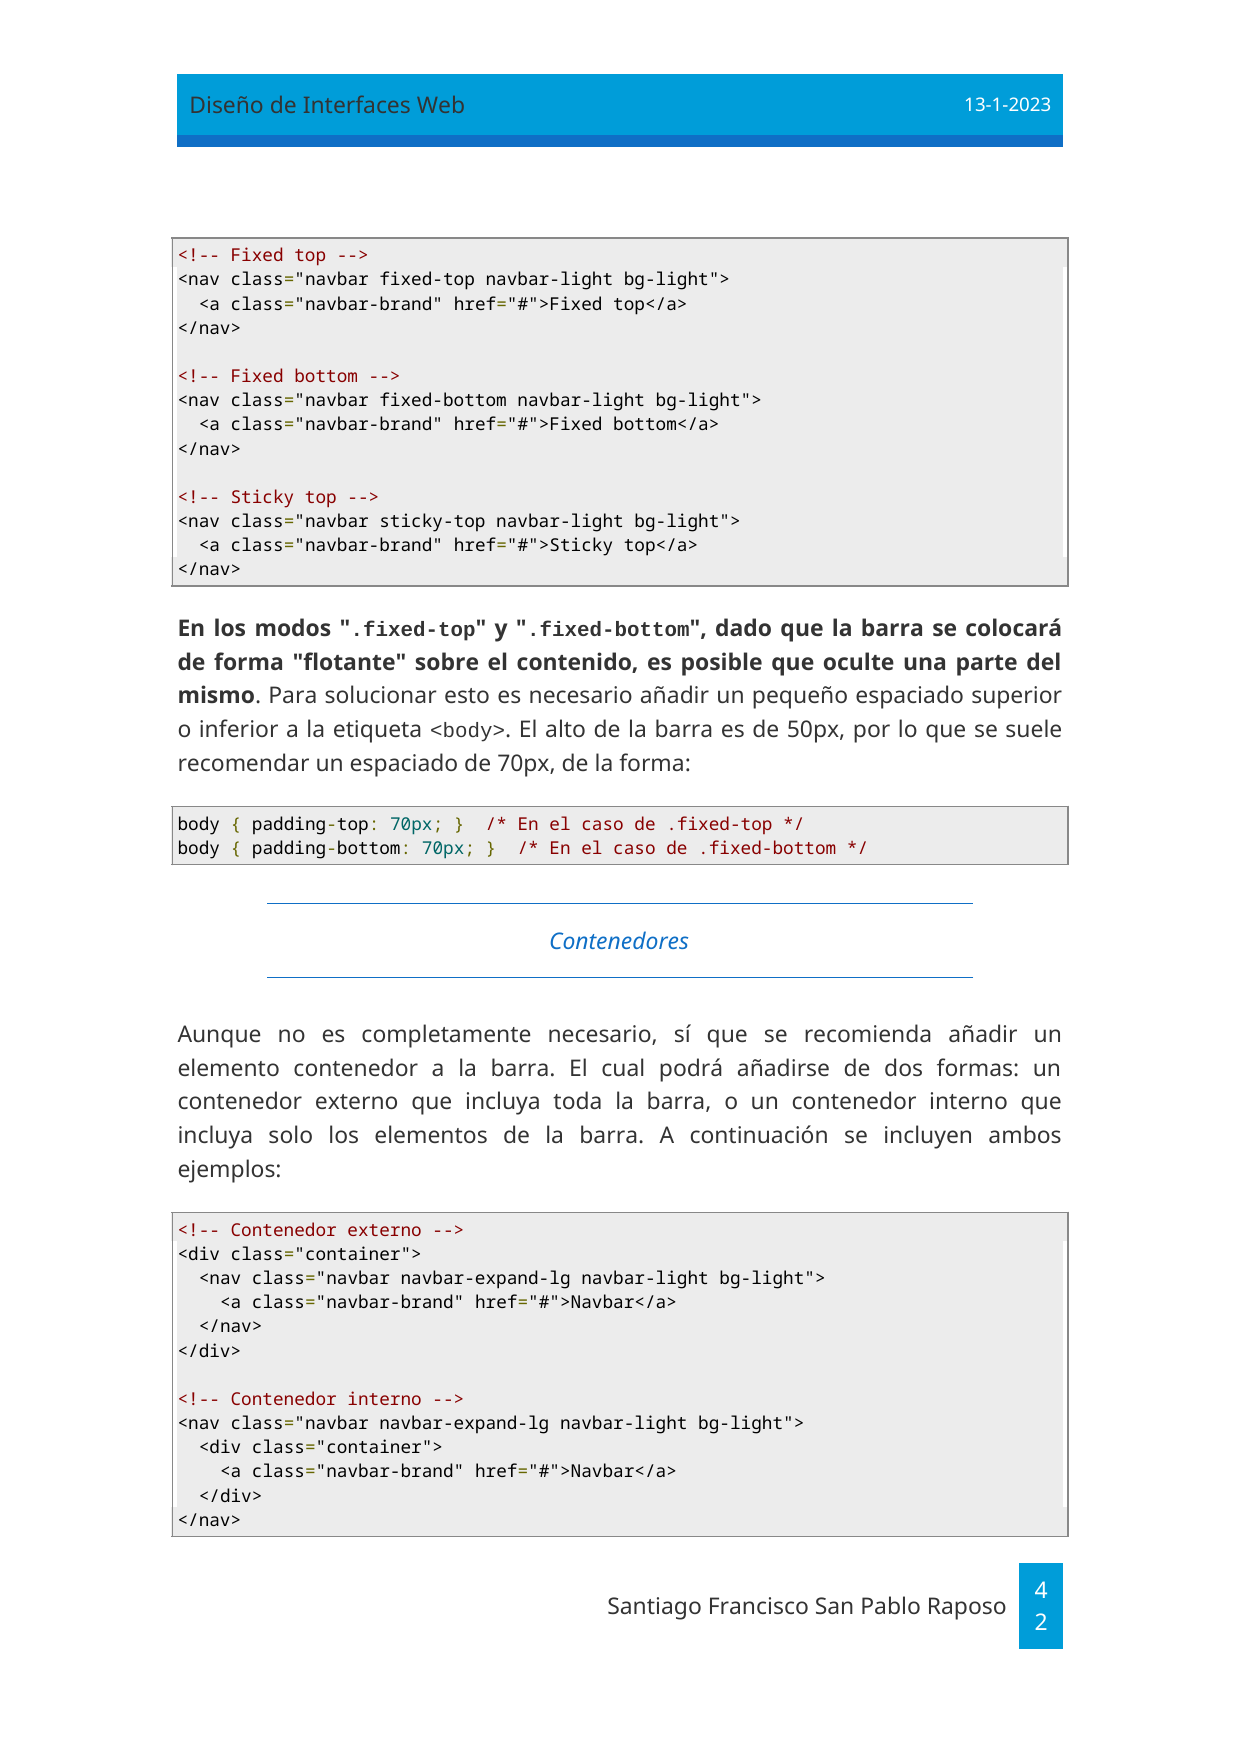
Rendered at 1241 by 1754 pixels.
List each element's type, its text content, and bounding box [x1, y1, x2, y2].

text <a class="navbar-brand" href="#">Fixed bottom</a> [177, 412, 1063, 436]
text </div> [177, 1338, 1063, 1362]
text Aunque no es completamente necesario, sí que se recomienda añadir un elemento contenedor a la barra. El cual podrá añadirse de dos formas: un contenedor externo que incluya toda la barra, o un contenedor interno que incluya solo los elementos de la barra. A continuación se incluyen ambos ejemplos: [177, 1018, 1063, 1184]
text Contenedores [267, 904, 973, 977]
text <a class="navbar-brand" href="#">Navbar</a> [177, 1290, 1063, 1314]
text <a class="navbar-brand" href="#">Fixed top</a> [177, 291, 1063, 315]
text <nav class="navbar navbar-expand-lg navbar-light bg-light"> [177, 1266, 1063, 1290]
text <nav class="navbar navbar-expand-lg navbar-light bg-light"> [177, 1411, 1063, 1435]
text En los modos ".fixed-top" y ".fixed-bottom", dado que la barra se colocará de forma "flotante" sobre el contenido, es posible que oculte una parte del mismo. Para solucionar esto es necesario añadir un pequeño espaciado superior o inferior a la etiqueta <body>. El alto de la barra es de 50px, por lo que se suele recomendar un espaciado de 70px, de la forma: [177, 612, 1063, 778]
text <!-- Sticky top --> [177, 484, 1063, 508]
text </nav> [177, 1314, 1063, 1338]
text </nav> [177, 315, 1063, 339]
text <a class="navbar-brand" href="#">Sticky top</a> [177, 533, 1063, 551]
text <!-- Contenedor externo --> [173, 1213, 1067, 1241]
text <nav class="navbar fixed-top navbar-light bg-light"> [177, 267, 1063, 291]
text <!-- Contenedor interno --> [177, 1386, 1063, 1411]
text </div> [177, 1483, 1063, 1502]
text body { padding-bottom: 70px; } /* En el caso de .fixed-bottom */ [173, 830, 1067, 864]
text body { padding-top: 70px; } /* En el caso de .fixed-top */ [173, 807, 1067, 830]
text <nav class="navbar sticky-top navbar-light bg-light"> [177, 508, 1063, 533]
text <!-- Fixed bottom --> [177, 363, 1063, 388]
text </nav> [173, 1502, 1067, 1536]
text </nav> [173, 551, 1067, 585]
text <a class="navbar-brand" href="#">Navbar</a> [177, 1459, 1063, 1483]
text <div class="container"> [177, 1435, 1063, 1459]
text <nav class="navbar fixed-bottom navbar-light bg-light"> [177, 388, 1063, 412]
text <div class="container"> [177, 1241, 1063, 1266]
text <!-- Fixed top --> [173, 239, 1067, 267]
text </nav> [177, 436, 1063, 460]
